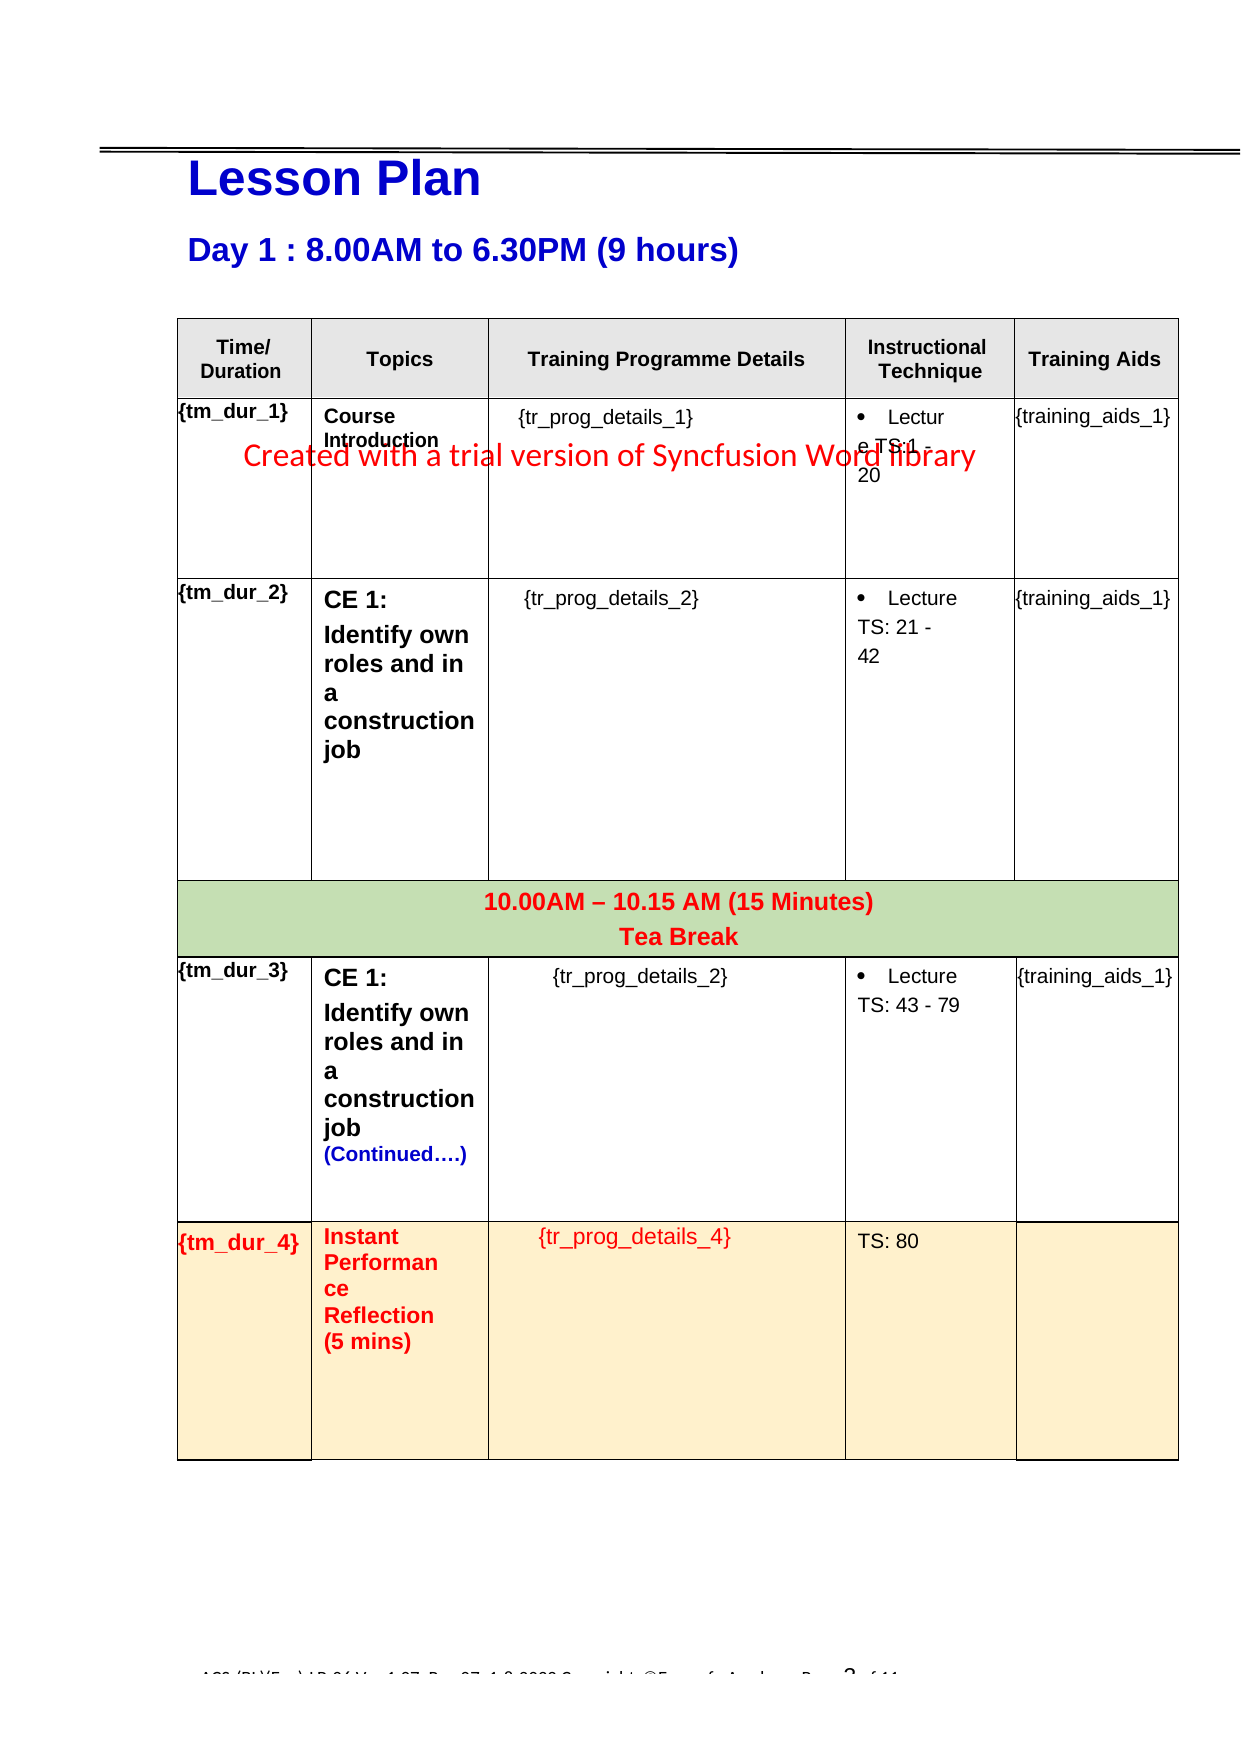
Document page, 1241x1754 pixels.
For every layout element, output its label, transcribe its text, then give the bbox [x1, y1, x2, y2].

table_header Topics [312, 319, 488, 397]
text Lesson Plan [187, 148, 1240, 205]
table_cell [1017, 1223, 1178, 1459]
table_cell 10.00AM – 10.15 AM (15 Minutes) Tea Break [178, 881, 1178, 956]
table_cell Course Introduction [312, 399, 488, 578]
table_cell TS: 80 [846, 1222, 1016, 1459]
table_header Training Programme Details [489, 319, 845, 397]
table_header Instructional Technique [846, 319, 1014, 397]
table_cell {tm_dur_3} [178, 958, 311, 1221]
table_header Training Aids [1015, 319, 1178, 397]
subtitle Day 1 : 8.00AM to 6.30PM (9 hours) [187, 230, 1240, 269]
table_cell {training_aids_1} [1015, 399, 1178, 578]
table_cell {tm_dur_4} [178, 1223, 311, 1459]
table_cell CE 1: Identify own roles and in a construction job [312, 579, 488, 880]
table_cell Lecture TS:1 - 20 [846, 399, 1014, 578]
table_cell {tm_dur_1} [178, 399, 311, 578]
table_cell CE 1: Identify own roles and in a construction job (Continued….) [312, 958, 488, 1221]
table_cell {tr_prog_details_1} [489, 399, 845, 578]
table_cell Lecture TS: 43 - 79 [846, 958, 1016, 1221]
table_cell Instant Performan ce Reflection (5 mins) [312, 1222, 488, 1459]
table_cell {tr_prog_details_2} [489, 958, 845, 1221]
table_cell {tr_prog_details_4} [489, 1222, 845, 1459]
table_cell {training_aids_1} [1017, 958, 1178, 1221]
table_cell {tr_prog_details_2} [489, 579, 845, 880]
table_cell Lecture TS: 21 - 42 [846, 579, 1014, 880]
table_header Time/ Duration [178, 319, 311, 397]
table_cell {tm_dur_2} [178, 579, 311, 880]
table_cell {training_aids_1} [1015, 579, 1178, 880]
